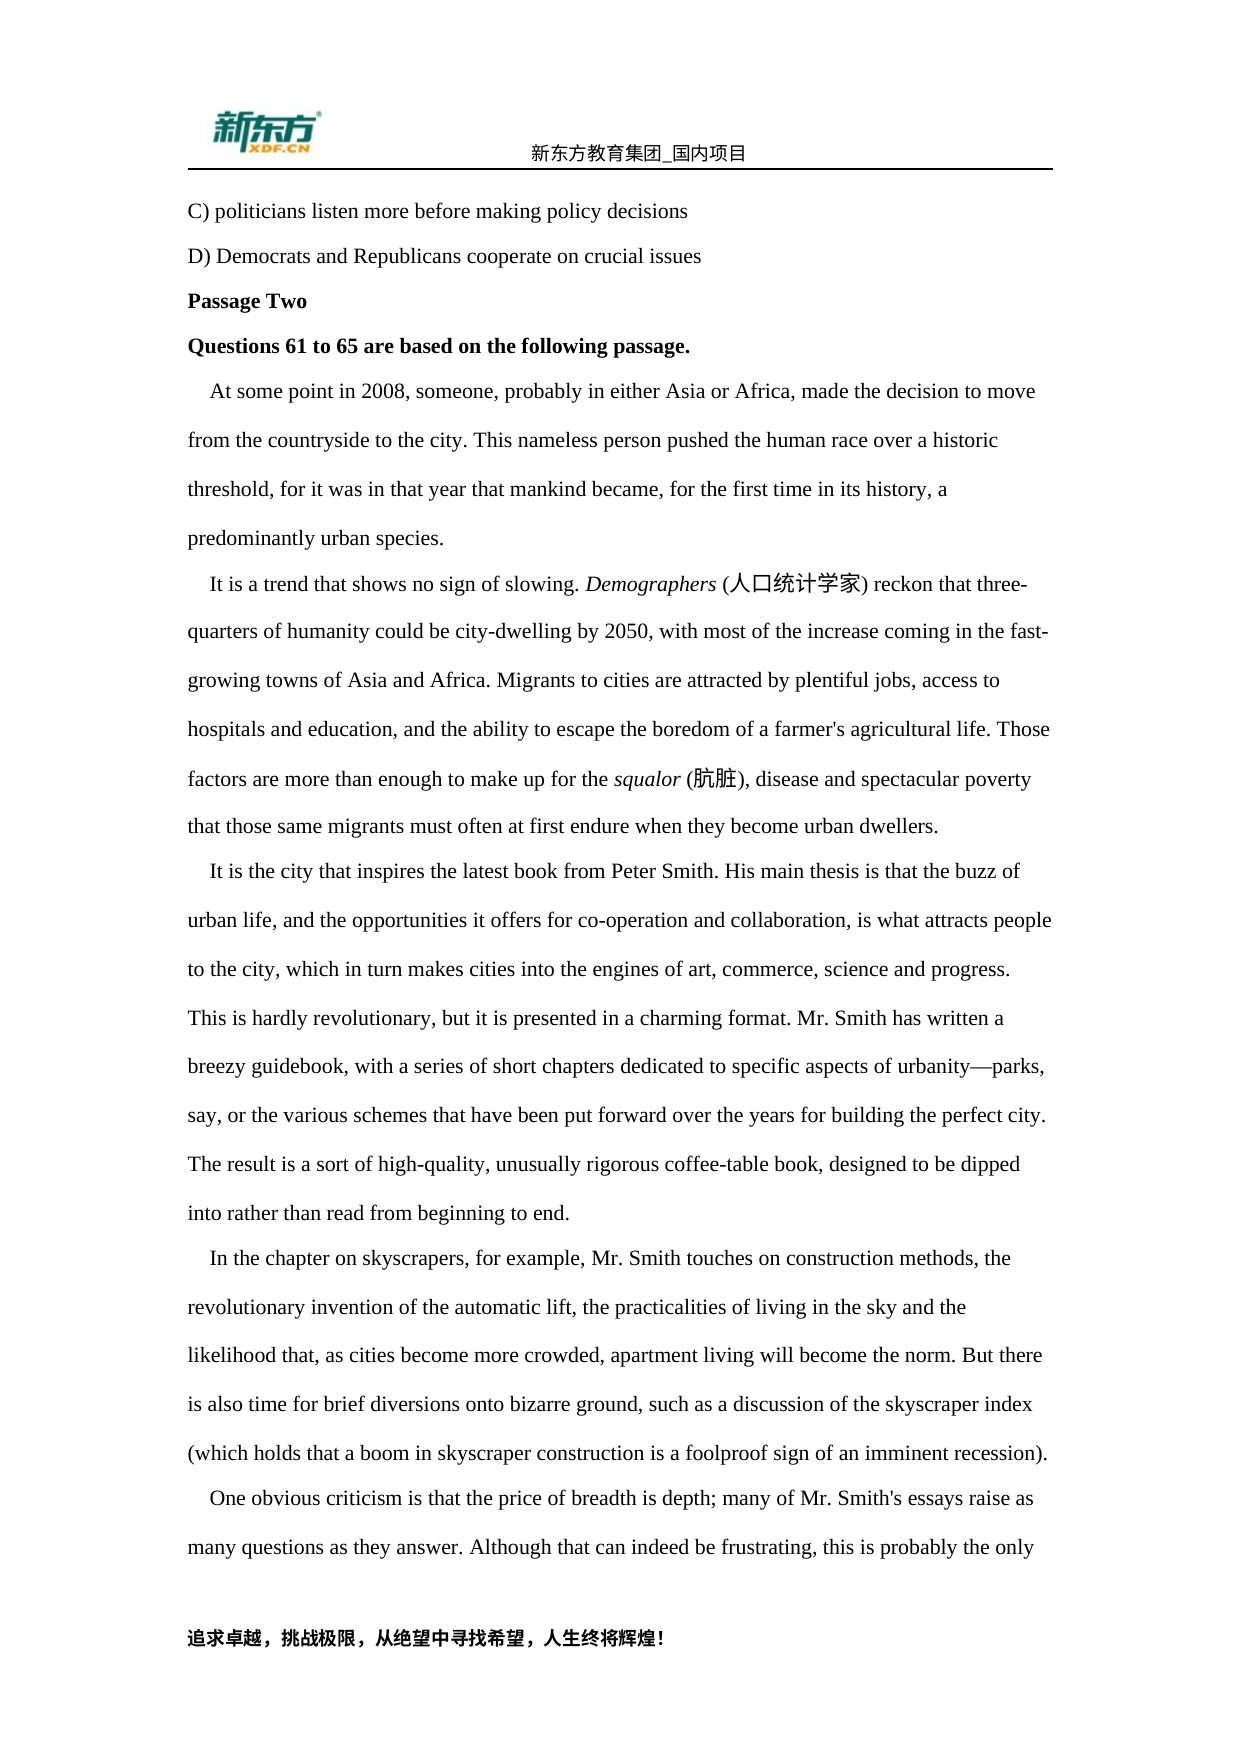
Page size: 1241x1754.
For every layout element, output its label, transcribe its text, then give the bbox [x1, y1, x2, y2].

text C) politicians listen more before making policy decisions [187, 194, 1053, 227]
text It is the city that inspires the latest book from Peter Smith. His main thesis is that the buzz of urban life, and the opportunities it offers for co-operation and collaboration, is what attracts people to the city, which in turn makes cities into the engines of art, commerce, science and progress. This is hardly revolutionary, but it is presented in a charming format. Mr. Smith has written a breezy guidebook, with a series of short chapters dedicated to specific aspects of urbanity—parks, say, or the various schemes that have been put forward over the years for building the perfect city. The result is a sort of high-quality, unusually rigorous coffee-table book, designed to be dipped into rather than read from beginning to end. [187, 855, 1053, 1229]
text Questions 61 to 65 are based on the following passage. [187, 329, 1053, 362]
text D) Democrats and Republicans cooperate on crucial issues [187, 239, 1053, 272]
picture [187, 101, 341, 161]
text In the chapter on skyscrapers, for example, Mr. Smith touches on construction methods, the revolutionary invention of the automatic lift, the practicalities of living in the sky and the likelihood that, as cities become more crowded, apartment living will become the norm. But there is also time for brief diversions onto bizarre ground, such as a discussion of the skyscraper index (which holds that a boom in skyscraper construction is a foolproof sign of an imminent recession). [187, 1241, 1053, 1469]
text Passage Two [187, 284, 1053, 317]
text It is a trend that shows no sign of slowing. Demographers (人口统计学家) reckon that three-quarters of humanity could be city-dwelling by 2050, with most of the increase coming in the fast-growing towns of Asia and Africa. Migrants to cities are attracted by plentiful jobs, access to hospitals and education, and the ability to escape the boredom of a farmer's agricultural life. Those factors are more than enough to make up for the squalor (肮脏), disease and spectacular poverty that those same migrants must often at first endure when they become urban dwellers. [187, 566, 1053, 842]
text At some point in 2008, someone, probably in either Asia or Africa, made the decision to move from the countryside to the city. This nameless person pushed the human race over a historic threshold, for it was in that year that mankind became, for the first time in its history, a predominantly urban species. [187, 375, 1053, 553]
